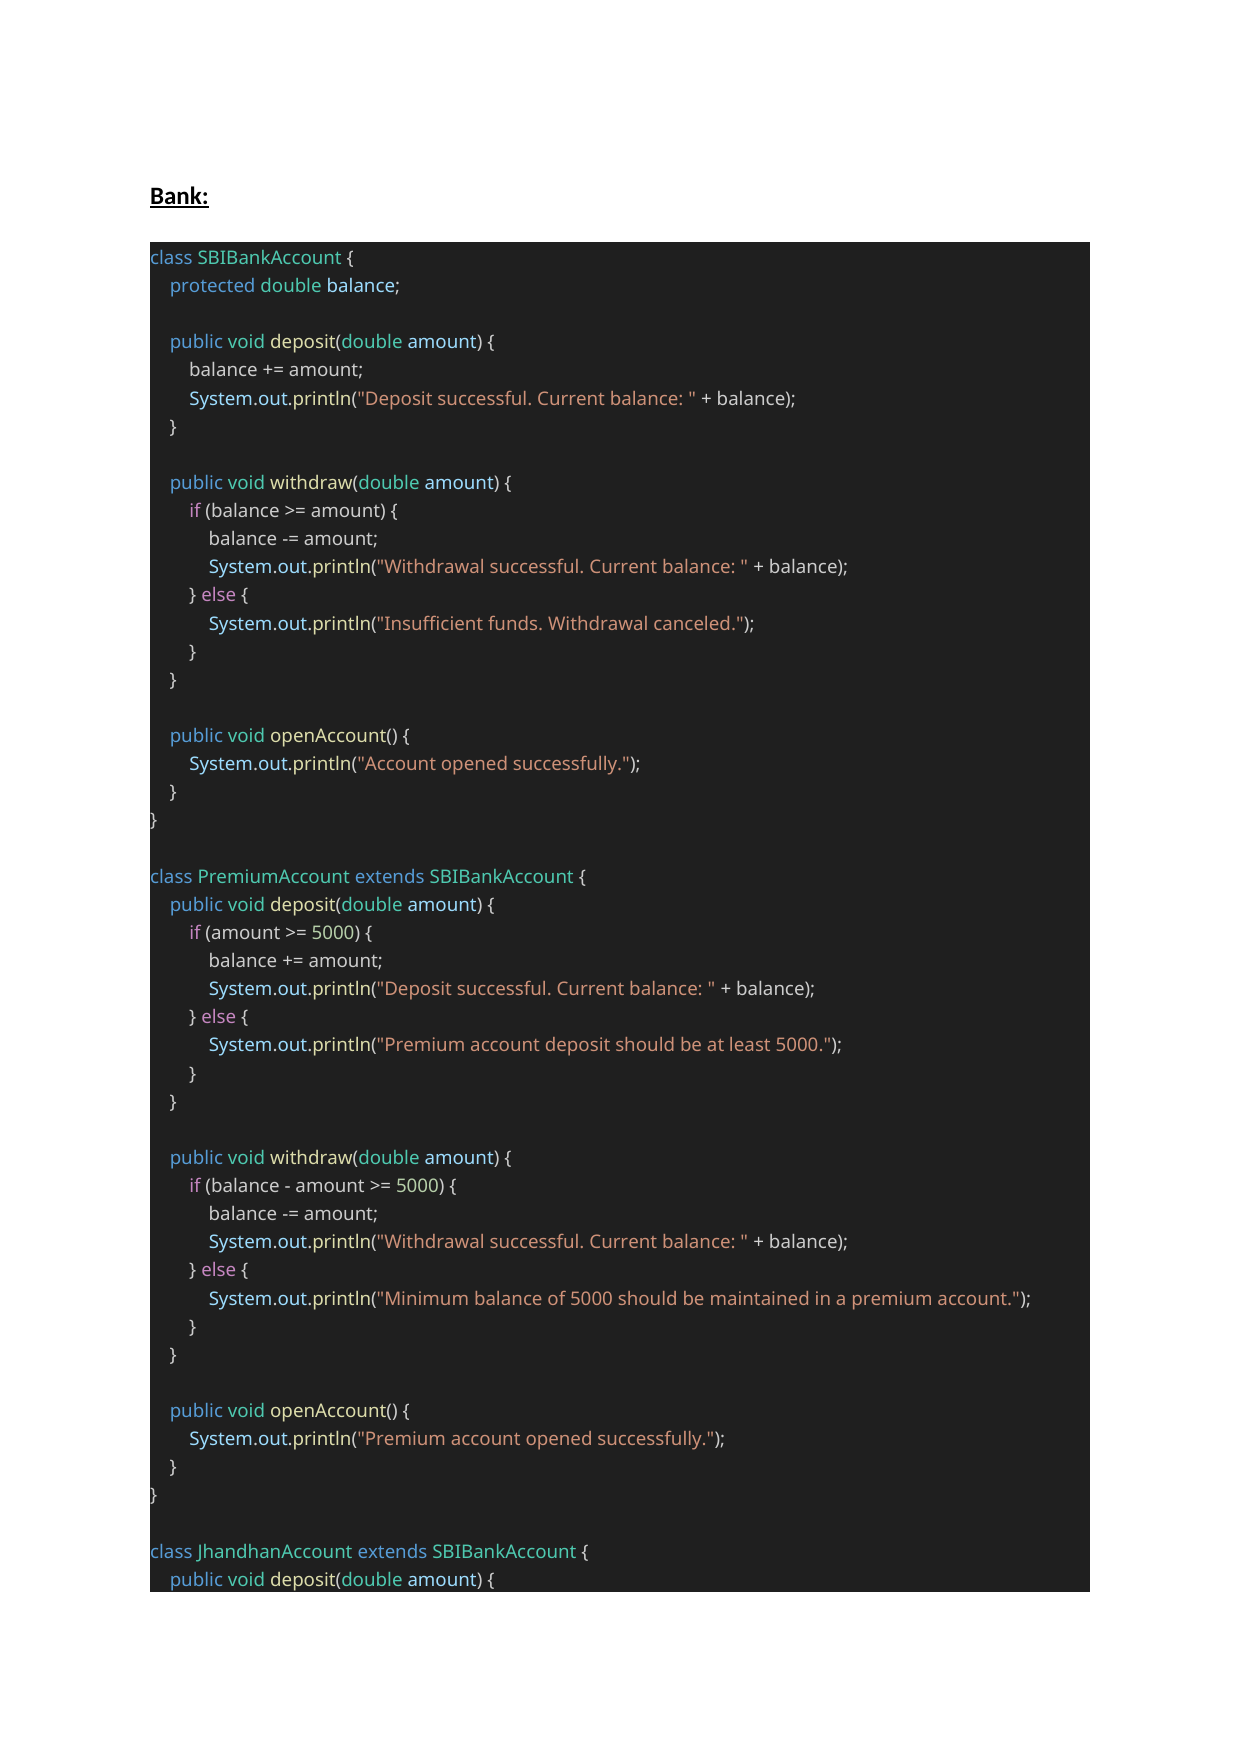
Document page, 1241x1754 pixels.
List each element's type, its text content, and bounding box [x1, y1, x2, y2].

text if (amount >= 5000) { [150, 917, 1090, 945]
text public void deposit(double amount) { [150, 888, 1090, 917]
text } [150, 1085, 1090, 1113]
text } [150, 1338, 1090, 1367]
text System.out.println("Withdrawal successful. Current balance: " + balance); [150, 551, 1090, 579]
text balance += amount; [150, 945, 1090, 973]
text } [150, 635, 1090, 663]
text balance += amount; [150, 354, 1090, 382]
text System.out.println("Withdrawal successful. Current balance: " + balance); [150, 1226, 1090, 1254]
text } else { [150, 1254, 1090, 1282]
text if (balance - amount >= 5000) { [150, 1170, 1090, 1198]
text } else { [150, 579, 1090, 607]
text System.out.println("Minimum balance of 5000 should be maintained in a premium account."); [150, 1282, 1090, 1310]
text public void deposit(double amount) { [150, 326, 1090, 354]
text class JhandhanAccount extends SBIBankAccount { [150, 1535, 1090, 1563]
text Bank: [150, 181, 1090, 211]
text public void deposit(double amount) { [150, 1563, 1090, 1592]
text balance -= amount; [150, 523, 1090, 551]
text System.out.println("Deposit successful. Current balance: " + balance); [150, 382, 1090, 410]
text } else { [150, 1001, 1090, 1029]
text class SBIBankAccount { [150, 242, 1090, 270]
text System.out.println("Premium account deposit should be at least 5000."); [150, 1029, 1090, 1057]
text public void openAccount() { [150, 720, 1090, 748]
text } [150, 1310, 1090, 1338]
text System.out.println("Account opened successfully."); [150, 748, 1090, 776]
text } [150, 410, 1090, 438]
text protected double balance; [150, 270, 1090, 298]
text } [150, 1057, 1090, 1085]
text System.out.println("Deposit successful. Current balance: " + balance); [150, 973, 1090, 1001]
text System.out.println("Insufficient funds. Withdrawal canceled."); [150, 607, 1090, 635]
text if (balance >= amount) { [150, 495, 1090, 523]
text public void withdraw(double amount) { [150, 1142, 1090, 1170]
text } [150, 1479, 1090, 1507]
text } [150, 1451, 1090, 1479]
text public void withdraw(double amount) { [150, 467, 1090, 495]
text class PremiumAccount extends SBIBankAccount { [150, 860, 1090, 888]
text } [150, 804, 1090, 832]
text } [150, 776, 1090, 804]
text public void openAccount() { [150, 1395, 1090, 1423]
text } [150, 663, 1090, 692]
text System.out.println("Premium account opened successfully."); [150, 1423, 1090, 1451]
text balance -= amount; [150, 1198, 1090, 1226]
